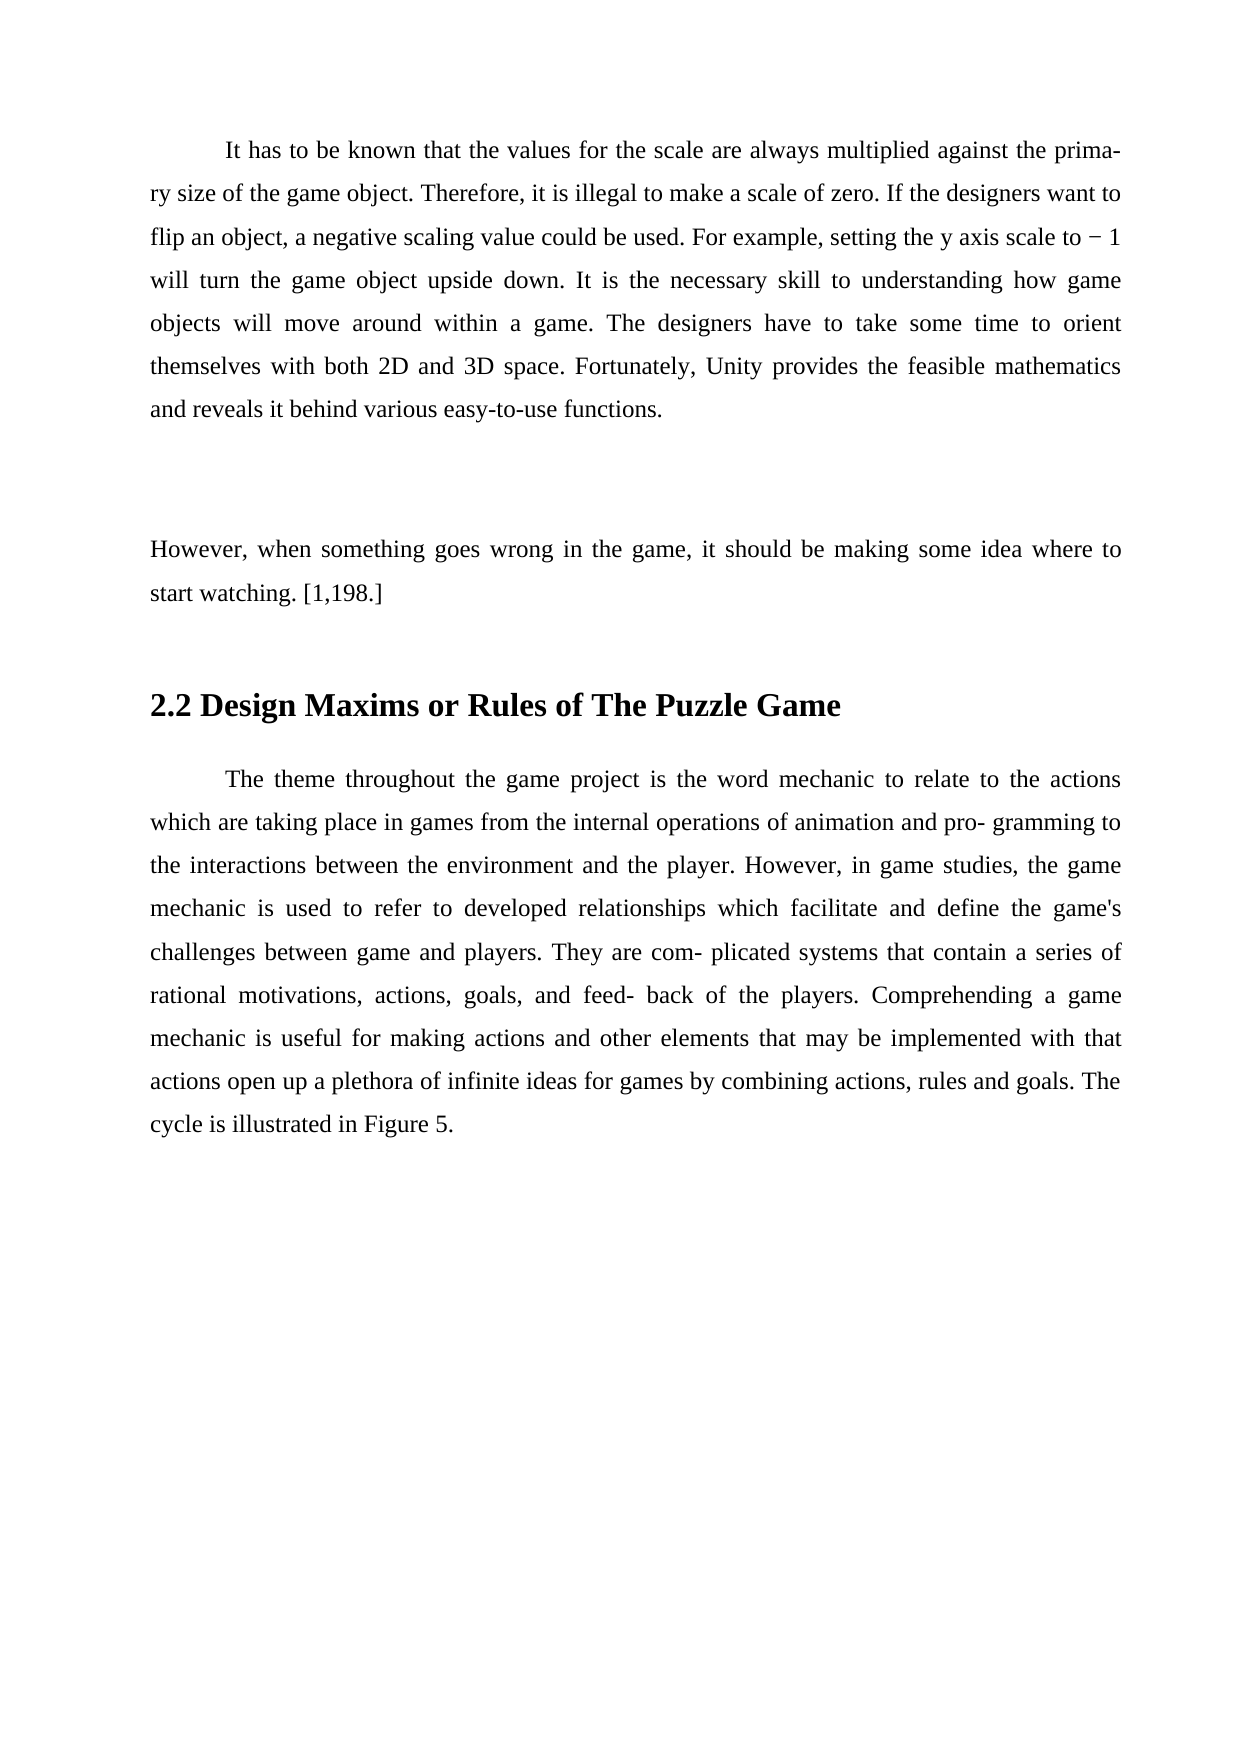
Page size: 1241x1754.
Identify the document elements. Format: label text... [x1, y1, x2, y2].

text 2.2 Design Maxims or Rules of The Puzzle Game [150, 685, 1123, 723]
text However, when something goes wrong in the game, it should be making some idea where to start watching. [1,198.] [150, 534, 1123, 606]
text The theme throughout the game project is the word mechanic to relate to the actions which are taking place in games from the internal operations of animation and pro- gramming to the interactions between the environment and the player. However, in game studies, the game mechanic is used to refer to developed relationships which facilitate and define the game's challenges between game and players. They are com- plicated systems that contain a series of rational motivations, actions, goals, and feed- back of the players. Comprehending a game mechanic is useful for making actions and other elements that may be implemented with that actions open up a plethora of infinite ideas for games by combining actions, rules and goals. The cycle is illustrated in Figure 5. [150, 764, 1123, 1138]
text It has to be known that the values for the scale are always multiplied against the prima- ry size of the game object. Therefore, it is illegal to make a scale of zero. If the designers want to flip an object, a negative scaling value could be used. For example, setting the y axis scale to − 1 will turn the game object upside down. It is the necessary skill to understanding how game objects will move around within a game. The designers have to take some time to orient themselves with both 2D and 3D space. Fortunately, Unity provides the feasible mathematics and reveals it behind various easy-to-use functions. [150, 135, 1123, 423]
